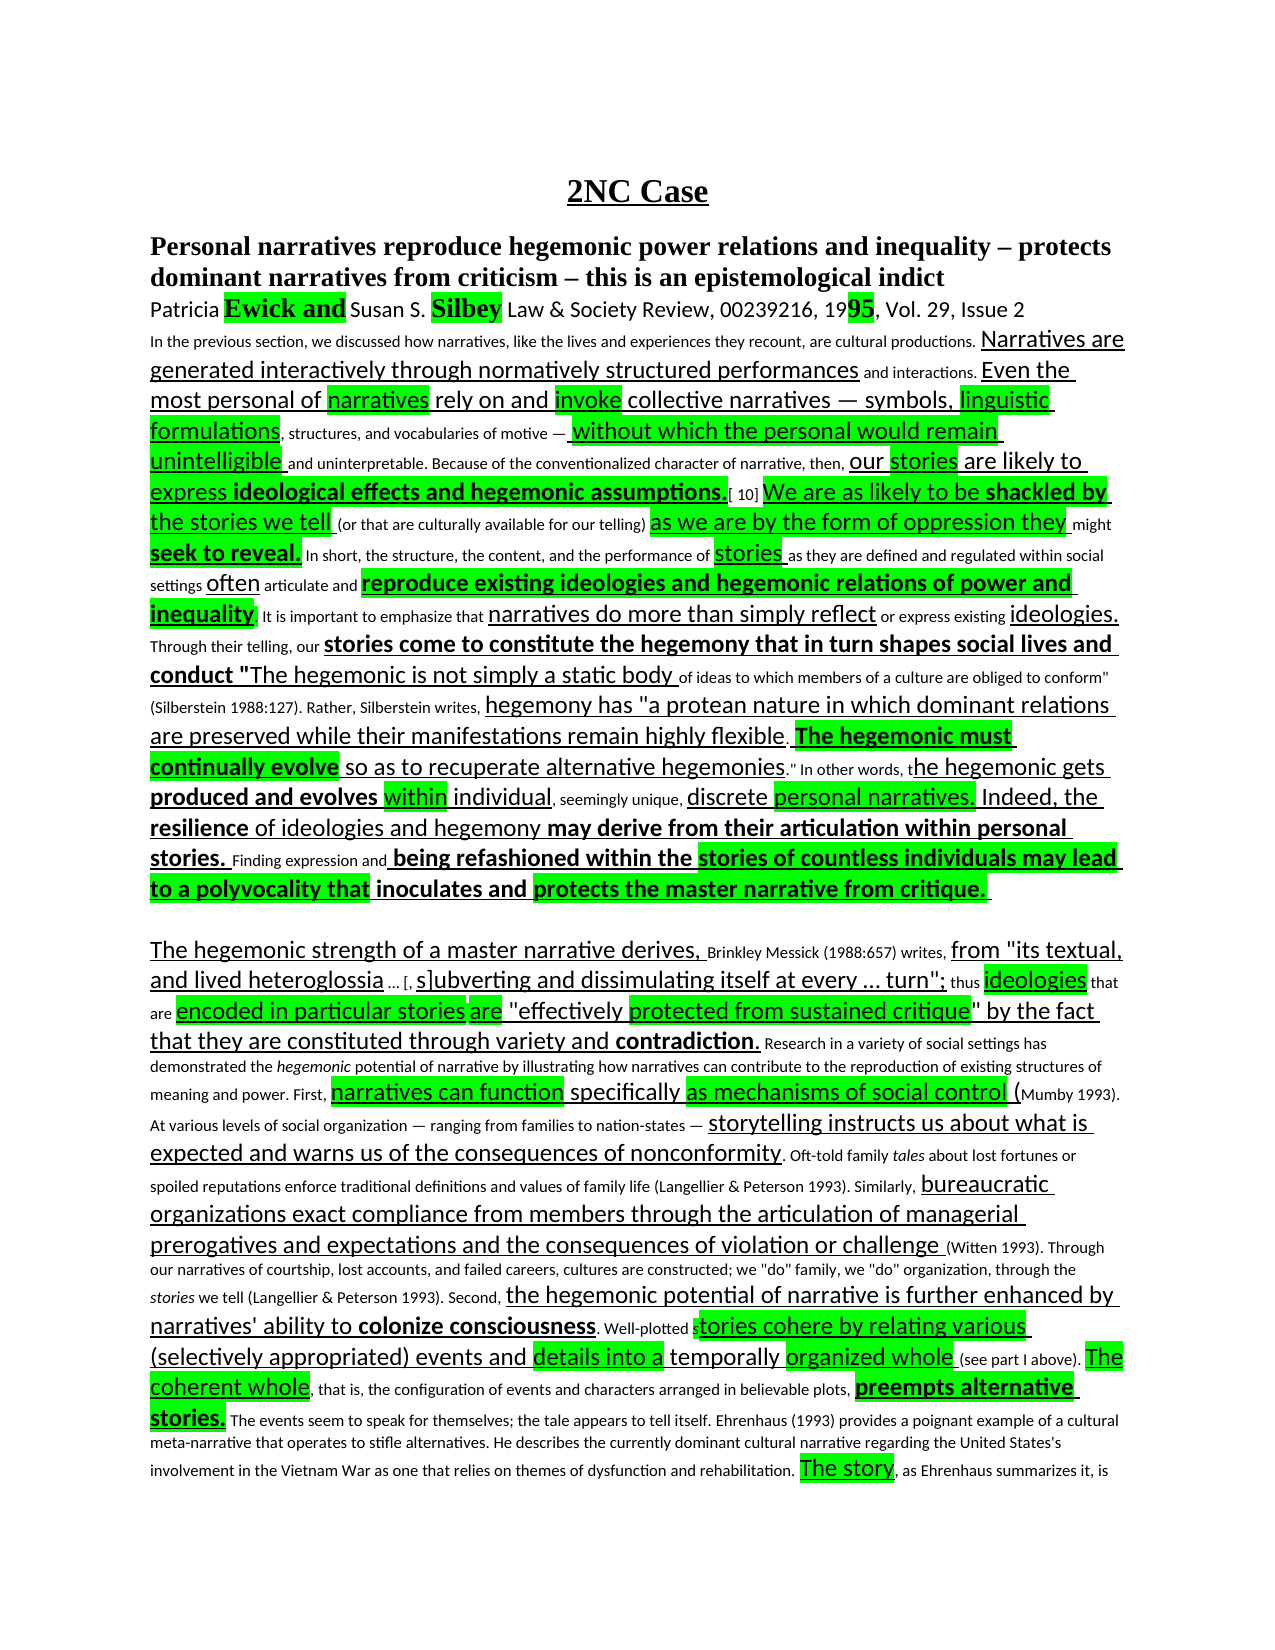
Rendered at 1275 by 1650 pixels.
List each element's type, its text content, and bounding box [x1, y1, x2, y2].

subtitle Personal narratives reproduce hegemonic power relations and inequality – protects dominant narratives from criticism – this is an epistemological indict [150, 230, 1125, 292]
text In the previous section, we discussed how narratives, like the lives and experiences they recount, are cultural productions. Narratives are generated interactively through normatively structured performances and interactions. Even the most personal of narratives rely on and invoke collective narratives — symbols, linguistic formulations, structures, and vocabularies of motive — without which the personal would remain unintelligible and uninterpretable. Because of the conventionalized character of narrative, then, our stories are likely to express ideological effects and hegemonic assumptions.[ 10] We are as likely to be shackled by the stories we tell (or that are culturally available for our telling) as we are by the form of oppression they might seek to reveal. In short, the structure, the content, and the performance of stories as they are defined and regulated within social settings often articulate and reproduce existing ideologies and hegemonic relations of power and inequality. It is important to emphasize that narratives do more than simply reflect or express existing ideologies. Through their telling, our stories come to constitute the hegemony that in turn shapes social lives and conduct "The hegemonic is not simply a static body of ideas to which members of a culture are obliged to conform" (Silberstein 1988:127). Rather, Silberstein writes, hegemony has "a protean nature in which dominant relations are preserved while their manifestations remain highly flexible. The hegemonic must continually evolve so as to recuperate alternative hegemonies." In other words, the hegemonic gets produced and evolves within individual, seemingly unique, discrete personal narratives. Indeed, the resilience of ideologies and hegemony may derive from their articulation within personal stories. Finding expression and being refashioned within the stories of countless individuals may lead to a polyvocality that inoculates and protects the master narrative from critique. [150, 323, 1125, 903]
subtitle 2NC Case [150, 171, 1125, 209]
text Patricia Ewick and Susan S. Silbey Law & Society Review, 00239216, 1995, Vol. 29, Issue 2 [874, 292, 1125, 323]
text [150, 934, 1125, 1483]
text Patricia Ewick and Susan S. Silbey Law & Society Review, 00239216, 1995, Vol. 29, Issue 2 [502, 292, 848, 323]
